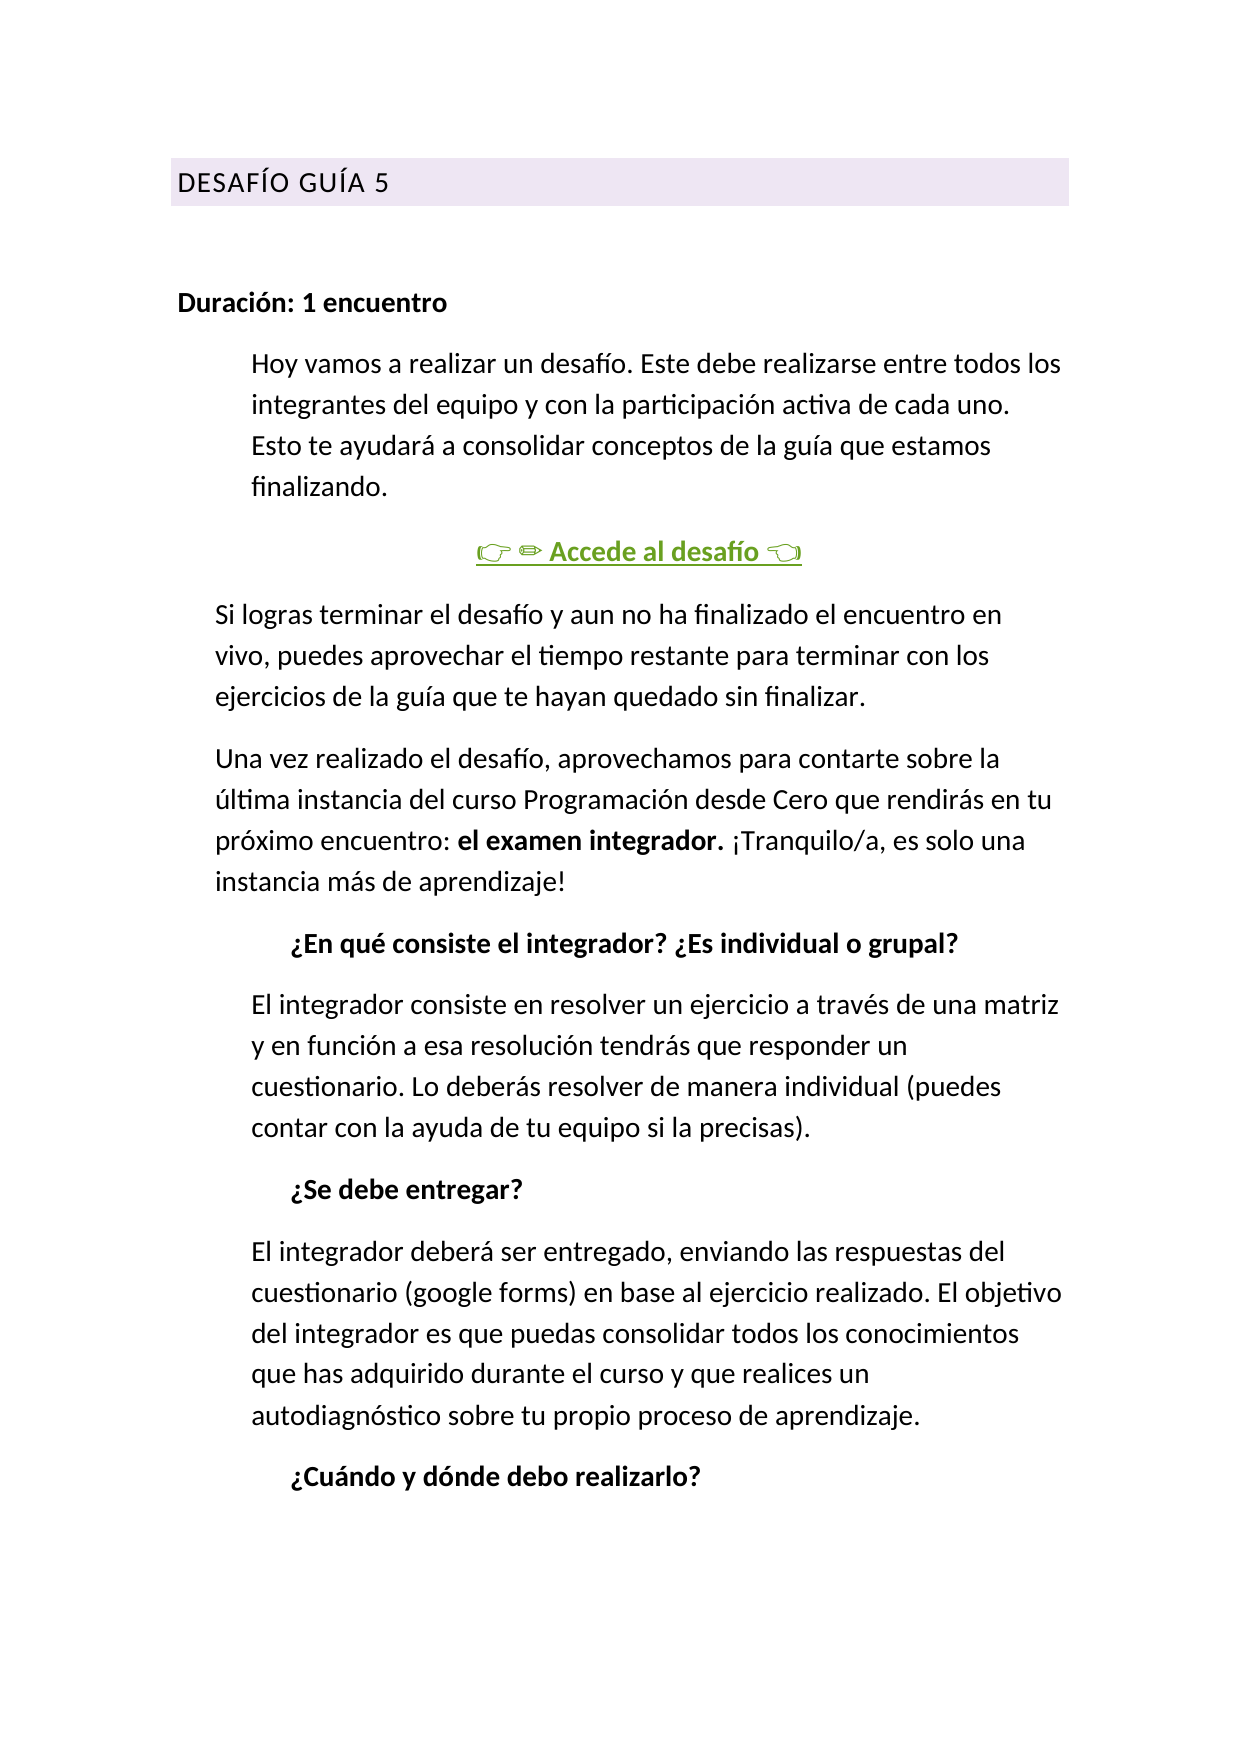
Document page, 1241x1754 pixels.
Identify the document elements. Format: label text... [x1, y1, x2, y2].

subtitle Desafío Guía 5 [177, 164, 1063, 200]
text El integrador consiste en resolver un ejercicio a través de una matriz y en función a esa resolución tendrás que responder un cuestionario. Lo deberás resolver de manera individual (puedes contar con la ayuda de tu equipo si la precisas). [251, 986, 1063, 1145]
text Si logras terminar el desafío y aun no ha finalizado el encuentro en vivo, puedes aprovechar el tiempo restante para terminar con los ejercicios de la guía que te hayan quedado sin finalizar. [215, 596, 1063, 714]
text ¿En qué consiste el integrador? ¿Es individual o grupal? [290, 925, 1063, 960]
text El integrador deberá ser entregado, enviando las respuestas del cuestionario (google forms) en base al ejercicio realizado. El objetivo del integrador es que puedas consolidar todos los conocimientos que has adquirido durante el curso y que realices un autodiagnóstico sobre tu propio proceso de aprendizaje. [251, 1233, 1063, 1432]
text ¿Cuándo y dónde debo realizarlo? [290, 1458, 1063, 1494]
text ¿Se debe entregar? [290, 1171, 1063, 1207]
text Una vez realizado el desafío, aprovechamos para contarte sobre la última instancia del curso Programación desde Cero que rendirás en tu próximo encuentro: el examen integrador. ¡Tranquilo/a, es solo una instancia más de aprendizaje! [215, 740, 1063, 898]
text Hoy vamos a realizar un desafío. Este debe realizarse entre todos los integrantes del equipo y con la participación activa de cada uno. Esto te ayudará a consolidar conceptos de la guía que estamos finalizando. [251, 345, 1063, 504]
text Duración: 1 encuentro [177, 284, 1063, 319]
text 👉 ✏️ Accede al desafío 👈 [215, 530, 1063, 570]
